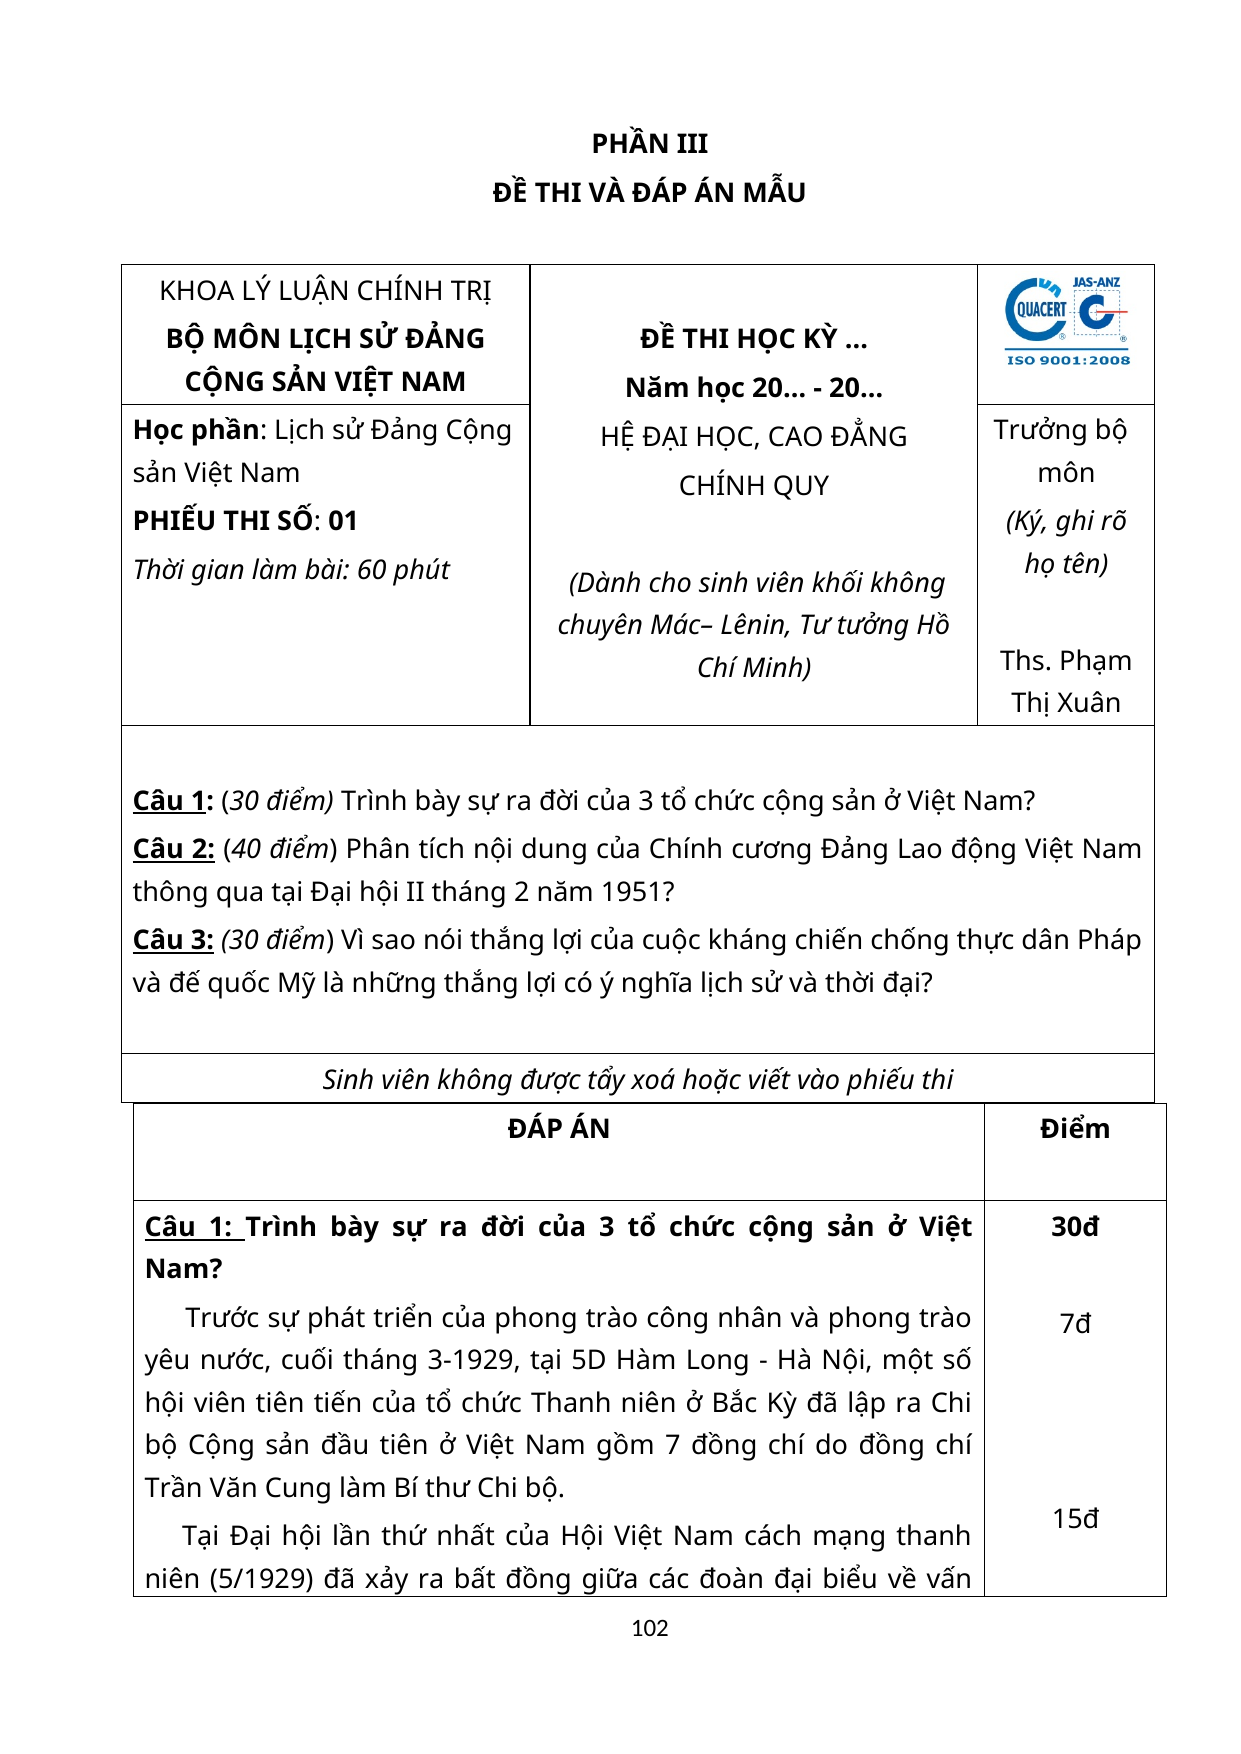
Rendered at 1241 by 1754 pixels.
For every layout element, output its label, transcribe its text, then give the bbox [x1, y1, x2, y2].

table_cell Trưởng bộ môn (Ký, ghi rõ họ tên) Ths. Phạm Thị Xuân [978, 405, 1154, 725]
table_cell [134, 1201, 984, 1596]
table_header ĐÁP ÁN [134, 1104, 984, 1200]
text ĐỀ THI VÀ ĐÁP ÁN MẪU [177, 173, 1122, 210]
table_header ĐỀ THI HỌC KỲ ... Năm học 20… - 20… HỆ ĐẠI HỌC, CAO ĐẲNG CHÍNH QUY (Dành cho sinh viên khối không chuyên Mác– Lênin, Tư tưởng Hồ Chí Minh) [531, 265, 977, 725]
table_cell Sinh viên không được tẩy xoá hoặc viết vào phiếu thi [122, 1054, 1154, 1102]
table_cell Học phần: Lịch sử Đảng Cộng sản Việt Nam PHIẾU THI SỐ: 01 Thời gian làm bài: 60 phút [122, 405, 529, 725]
text PHẦN III [177, 124, 1122, 161]
table_cell Câu 1: (30 điểm) Trình bày sự ra đời của 3 tổ chức cộng sản ở Việt Nam? Câu 2: (40 điểm) Phân tích nội dung của Chính cương Đảng Lao động Việt Nam thông qua tại Đại hội II tháng 2 năm 1951? Câu 3: (30 điểm) Vì sao nói thắng lợi của cuộc kháng chiến chống thực dân Pháp và đế quốc Mỹ là những thắng lợi có ý nghĩa lịch sử và thời đại? [122, 726, 1154, 1053]
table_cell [985, 1201, 1166, 1596]
picture [993, 271, 1139, 371]
table_header [978, 265, 1154, 403]
table_header KHOA LÝ LUẬN CHÍNH TRỊ BỘ MÔN LỊCH SỬ ĐẢNG CỘNG SẢN VIỆT NAM [122, 265, 529, 403]
table_header Điểm [985, 1104, 1166, 1200]
